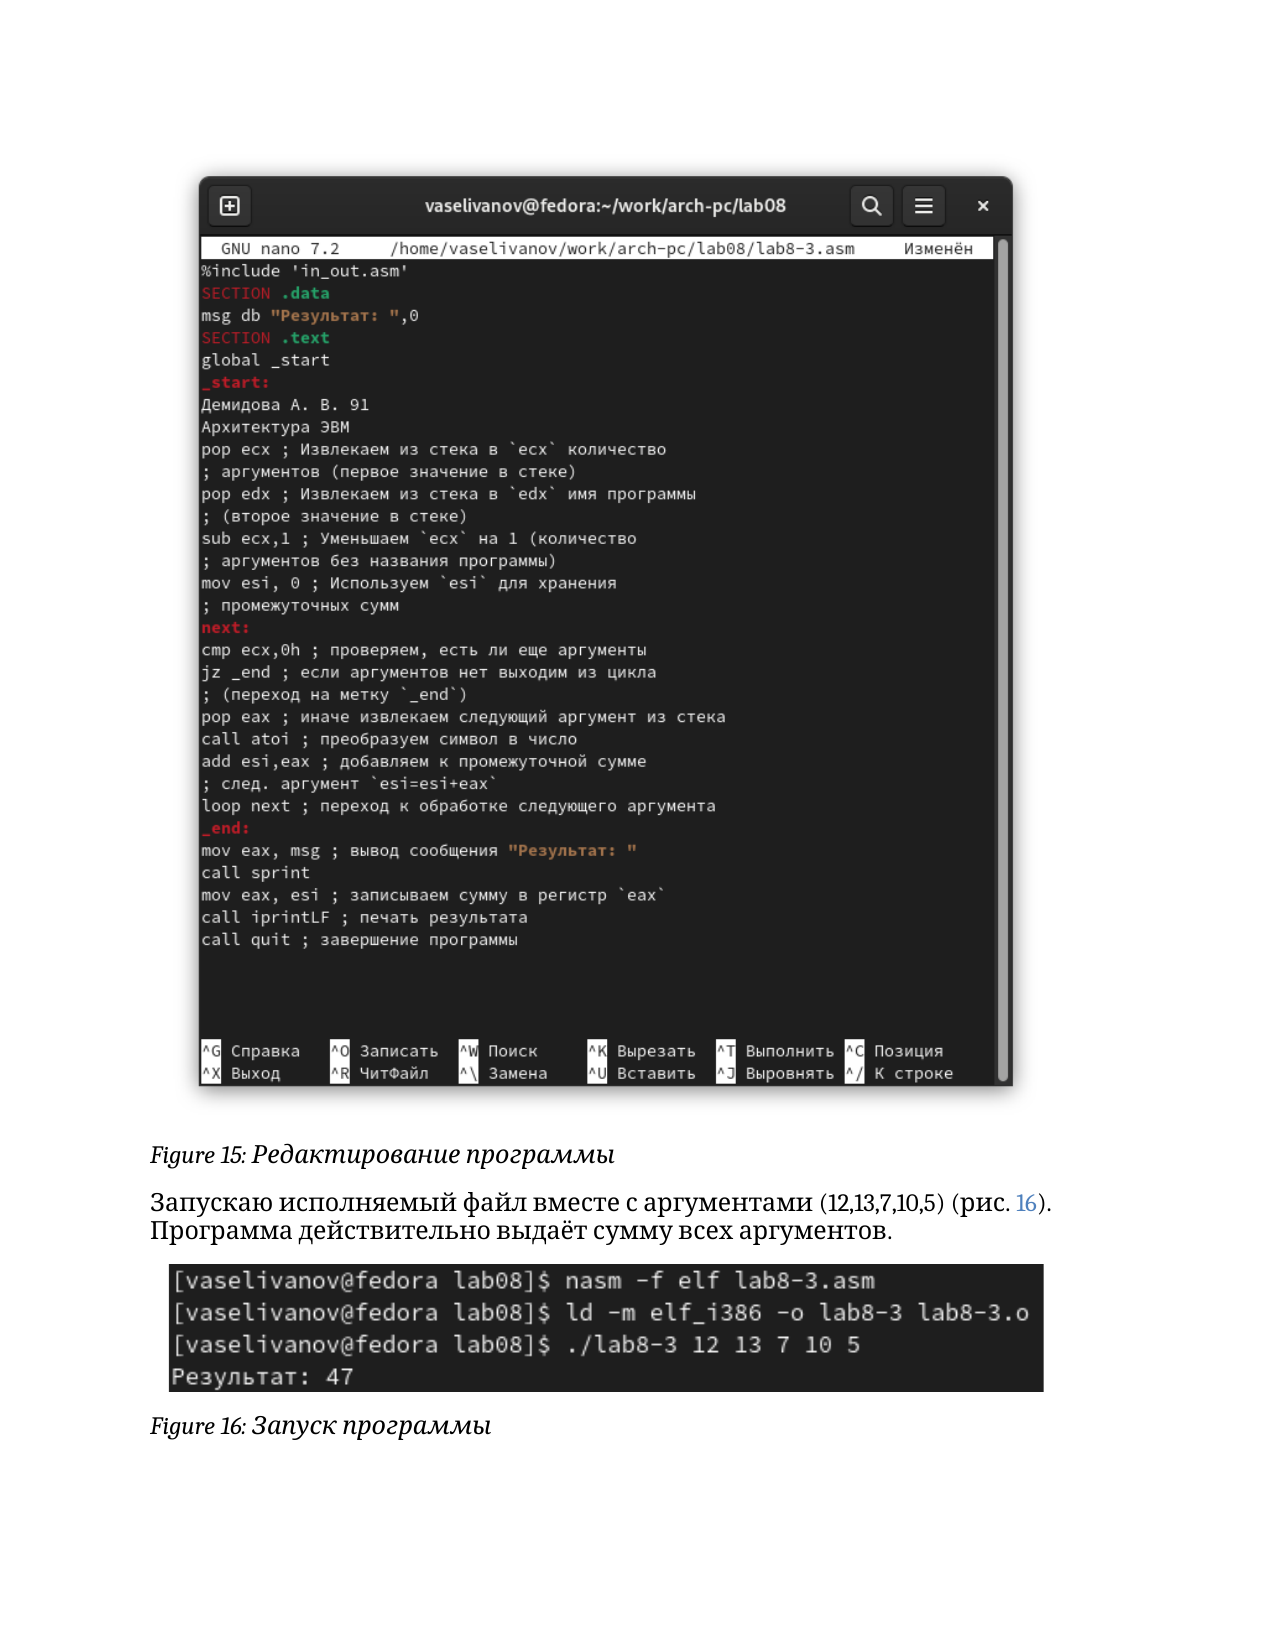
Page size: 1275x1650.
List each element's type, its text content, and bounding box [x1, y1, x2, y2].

picture [168, 1264, 1044, 1392]
picture [168, 150, 1044, 1121]
text Figure 15: Редактирование программы [150, 1141, 1125, 1170]
text Запускаю исполняемый файл вместе с аргументами (12,13,7,10,5) (рис. 16). Программа действительно выдаёт сумму всех аргументов. [150, 1188, 1125, 1246]
text Figure 16: Запуск программы [150, 1412, 1125, 1441]
